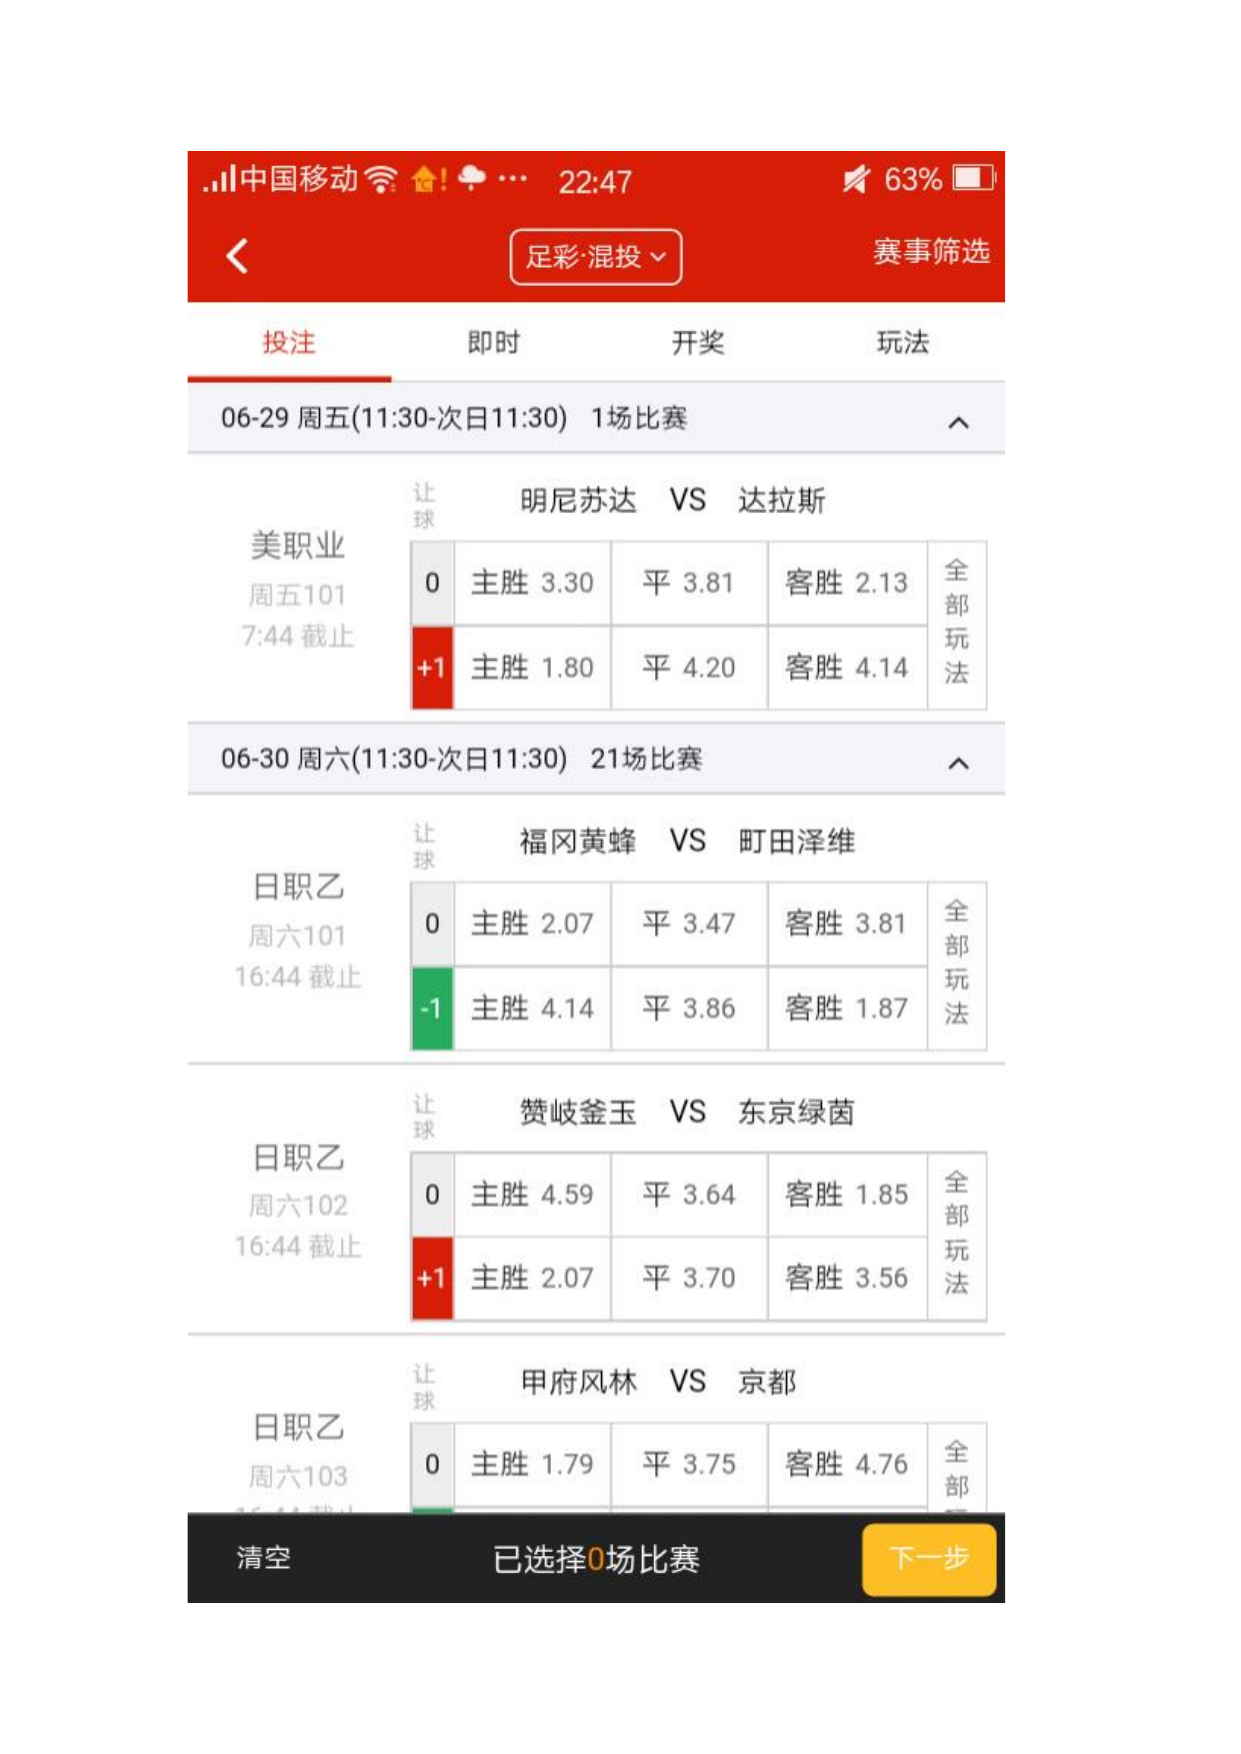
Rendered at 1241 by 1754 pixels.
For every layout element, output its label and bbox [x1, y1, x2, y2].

picture [187, 151, 1005, 1603]
